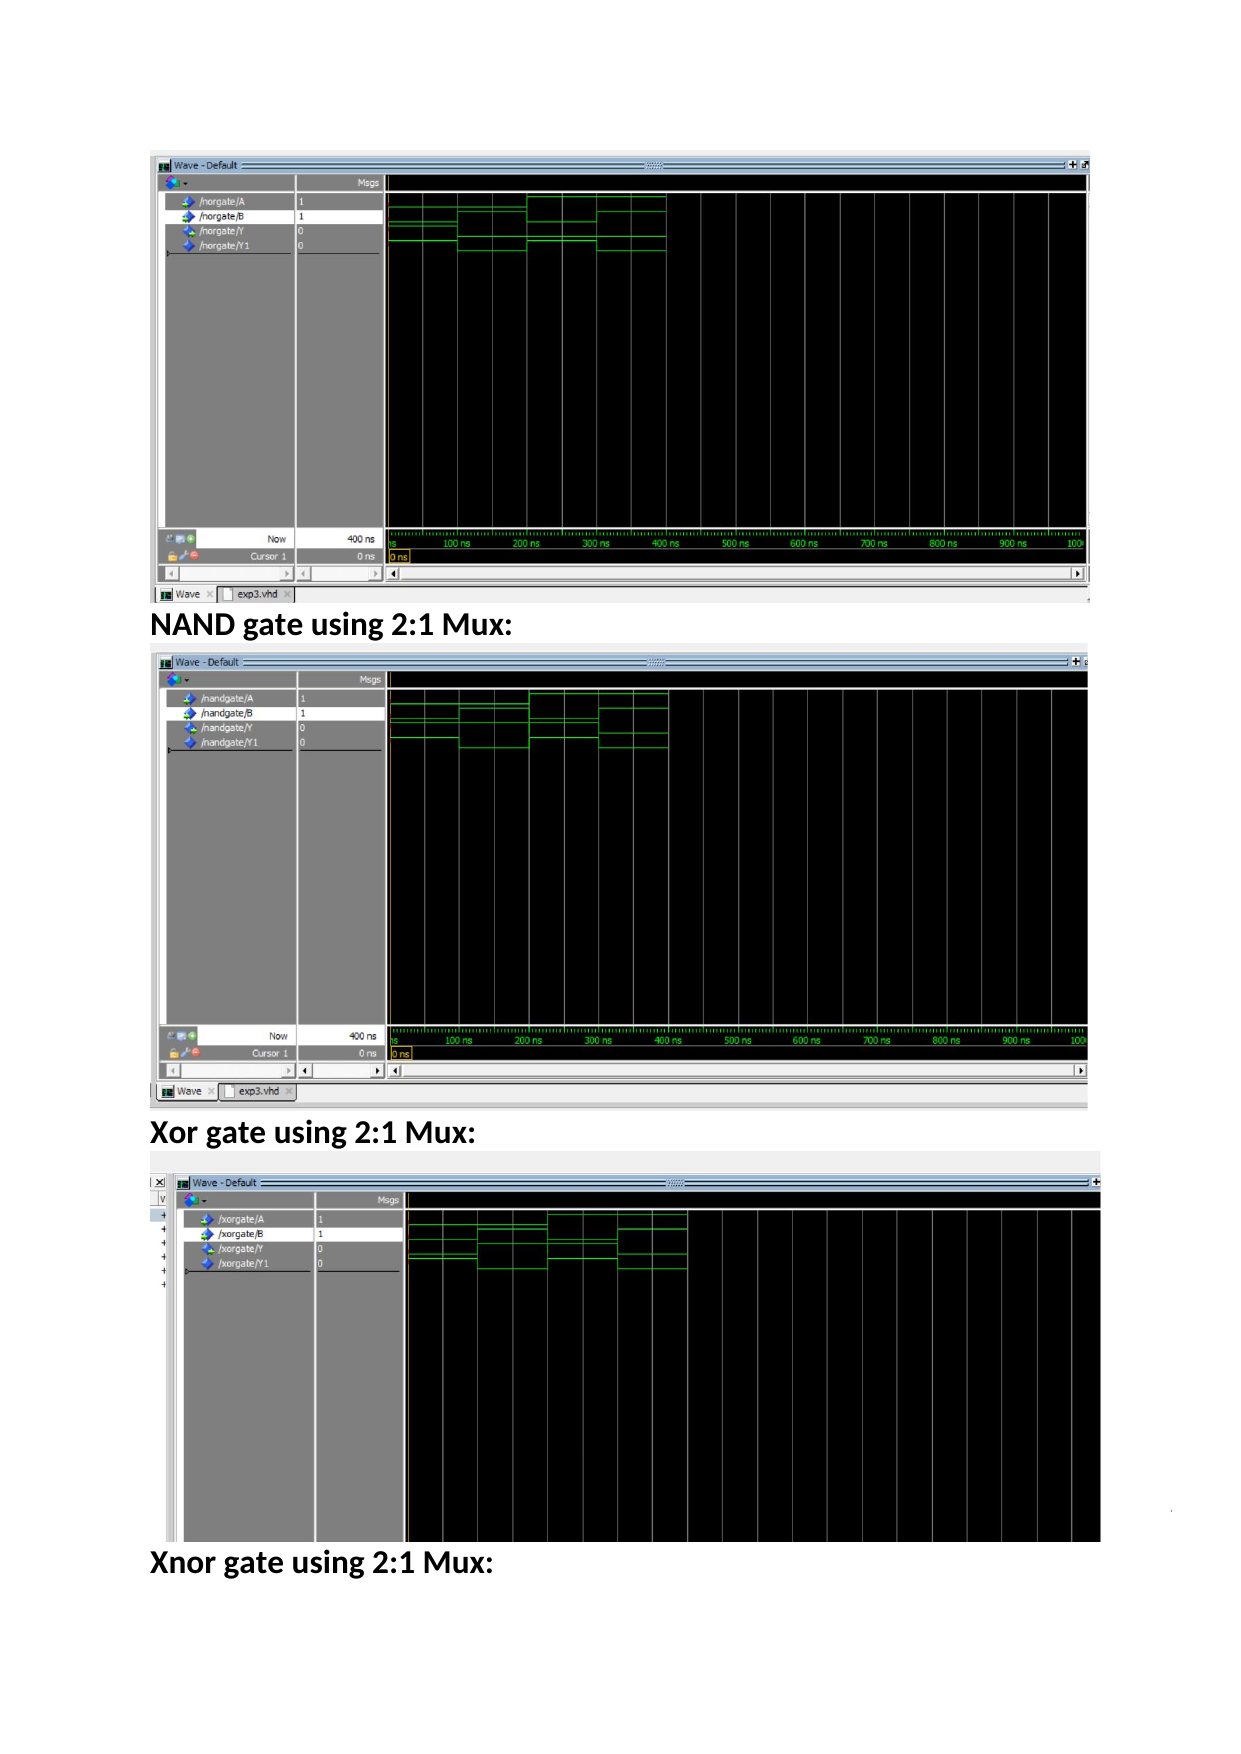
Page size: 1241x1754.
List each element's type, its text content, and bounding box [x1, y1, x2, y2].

text Xnor gate using 2:1 Mux: [150, 1542, 1090, 1582]
text NAND gate using 2:1 Mux: [150, 603, 1090, 643]
text Xor gate using 2:1 Mux: [150, 1111, 1090, 1151]
picture [150, 643, 1088, 1111]
picture [150, 150, 1090, 603]
picture [150, 1151, 1172, 1542]
